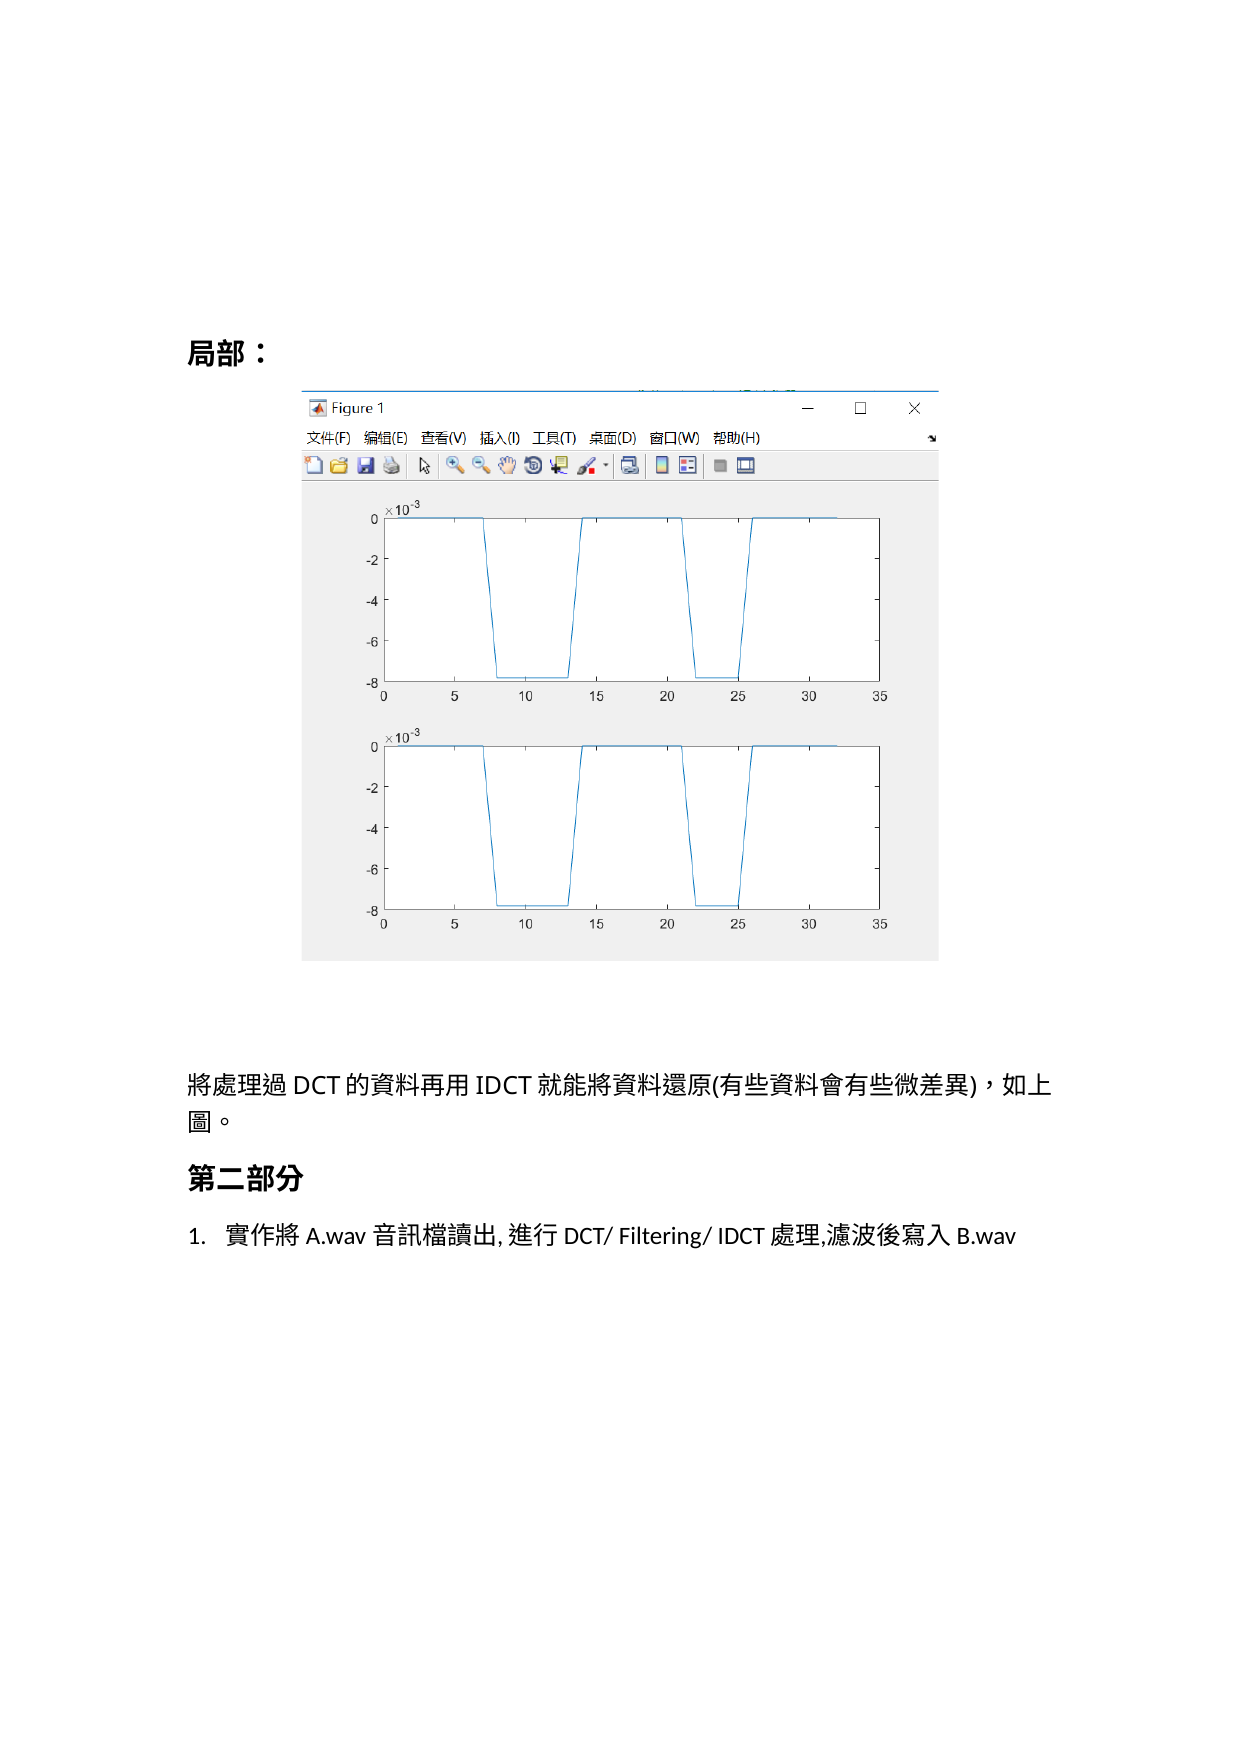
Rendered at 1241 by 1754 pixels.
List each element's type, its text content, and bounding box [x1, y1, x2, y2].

text 將處理過DCT的資料再用IDCT就能將資料還原(有些資料會有些微差異)，如上圖。 [187, 1064, 1053, 1139]
text 第二部分 [187, 1139, 1053, 1214]
text 局部： [187, 314, 1053, 389]
list 實作將 A.wav 音訊檔讀出, 進行DCT/ Filtering/ IDCT處理,濾波後寫入B.wav [187, 1214, 1053, 1252]
